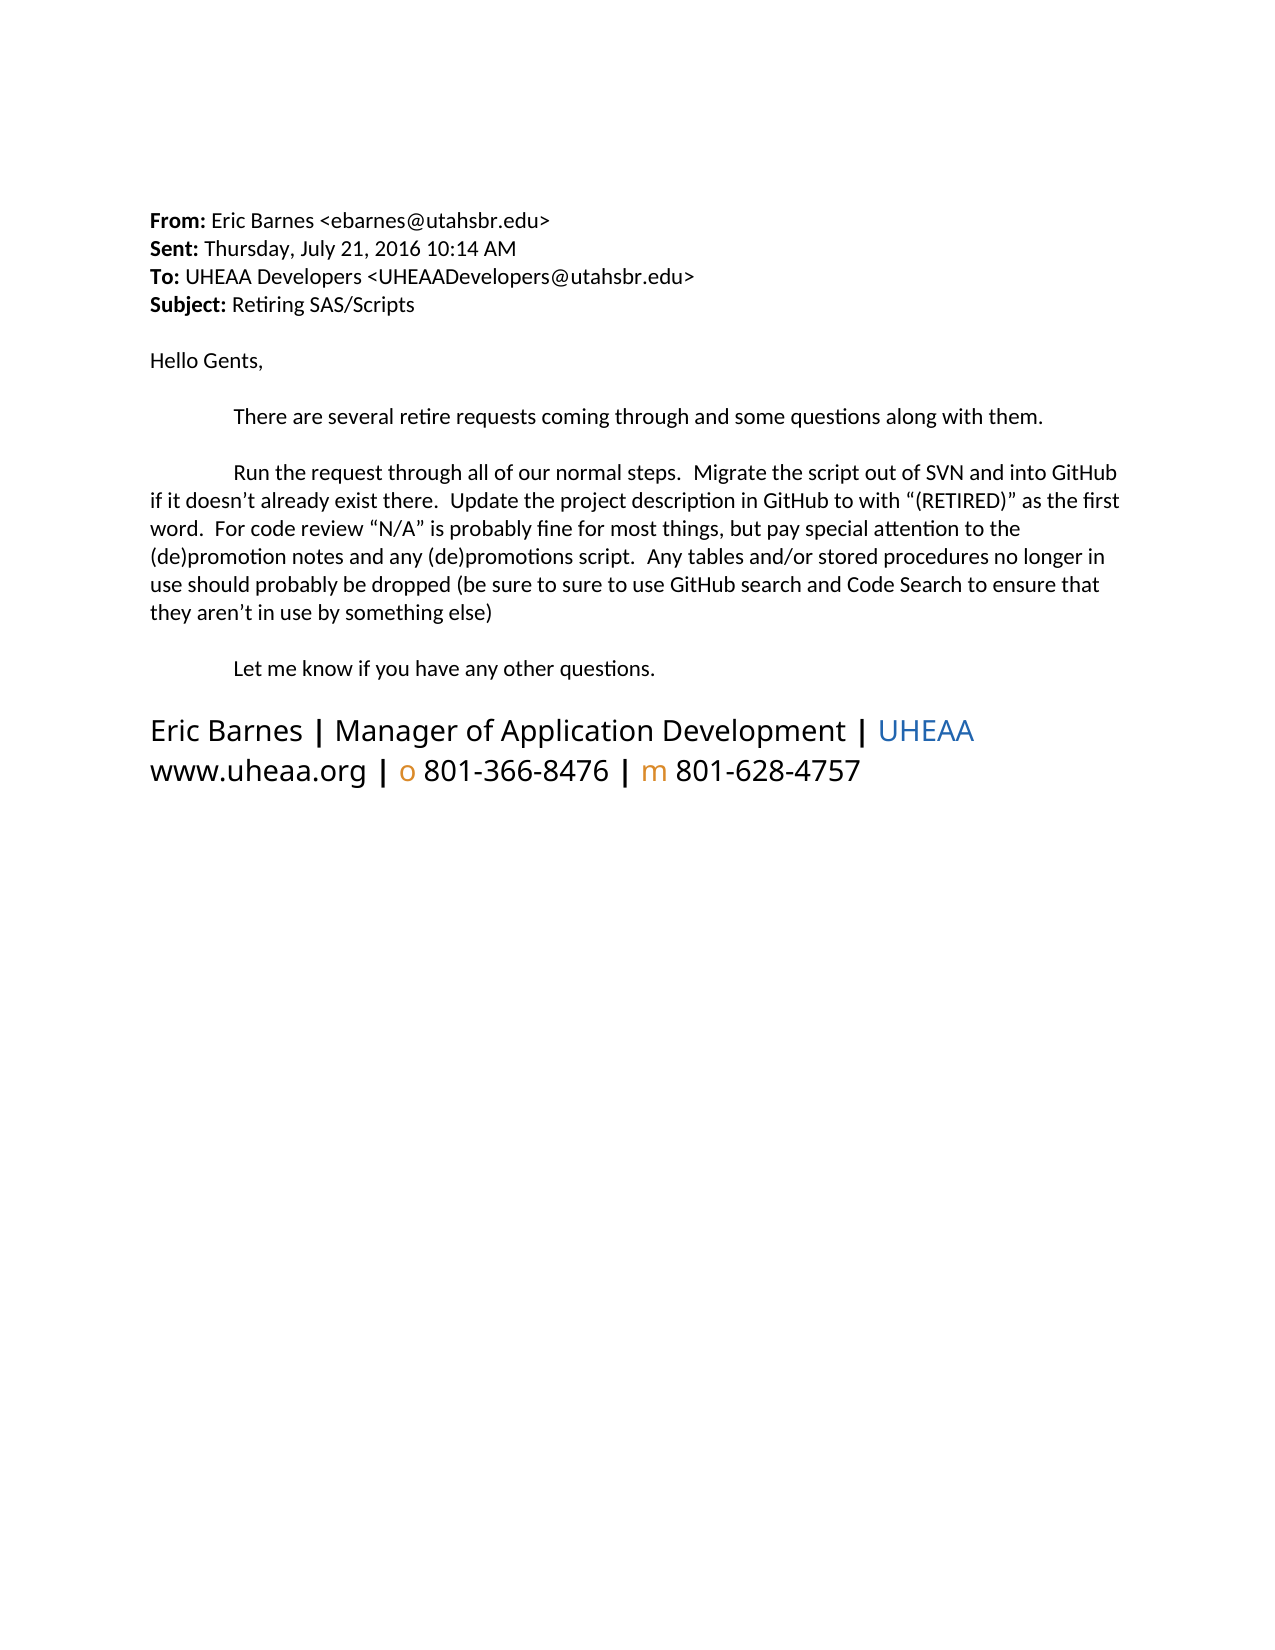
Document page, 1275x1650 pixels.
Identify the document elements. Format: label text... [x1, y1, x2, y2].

text Hello Gents, [150, 346, 1125, 374]
text Eric Barnes | Manager of Application Development | UHEAA [150, 710, 1125, 750]
text There are several retire requests coming through and some questions along with them. [150, 402, 1125, 430]
text Let me know if you have any other questions. [150, 654, 1125, 682]
text Run the request through all of our normal steps. Migrate the script out of SVN and into GitHub if it doesn’t already exist there. Update the project description in GitHub to with “(RETIRED)” as the first word. For code review “N/A” is probably fine for most things, but pay special attention to the (de)promotion notes and any (de)promotions script. Any tables and/or stored procedures no longer in use should probably be dropped (be sure to sure to use GitHub search and Code Search to ensure that they aren’t in use by something else) [150, 458, 1125, 626]
text www.uheaa.org | o 801-366-8476 | m 801-628-4757 [150, 750, 1125, 790]
text From: Eric Barnes <ebarnes@utahsbr.edu> Sent: Thursday, July 21, 2016 10:14 AM To: UHEAA Developers <UHEAADevelopers@utahsbr.edu> Subject: Retiring SAS/Scripts [150, 206, 1125, 318]
